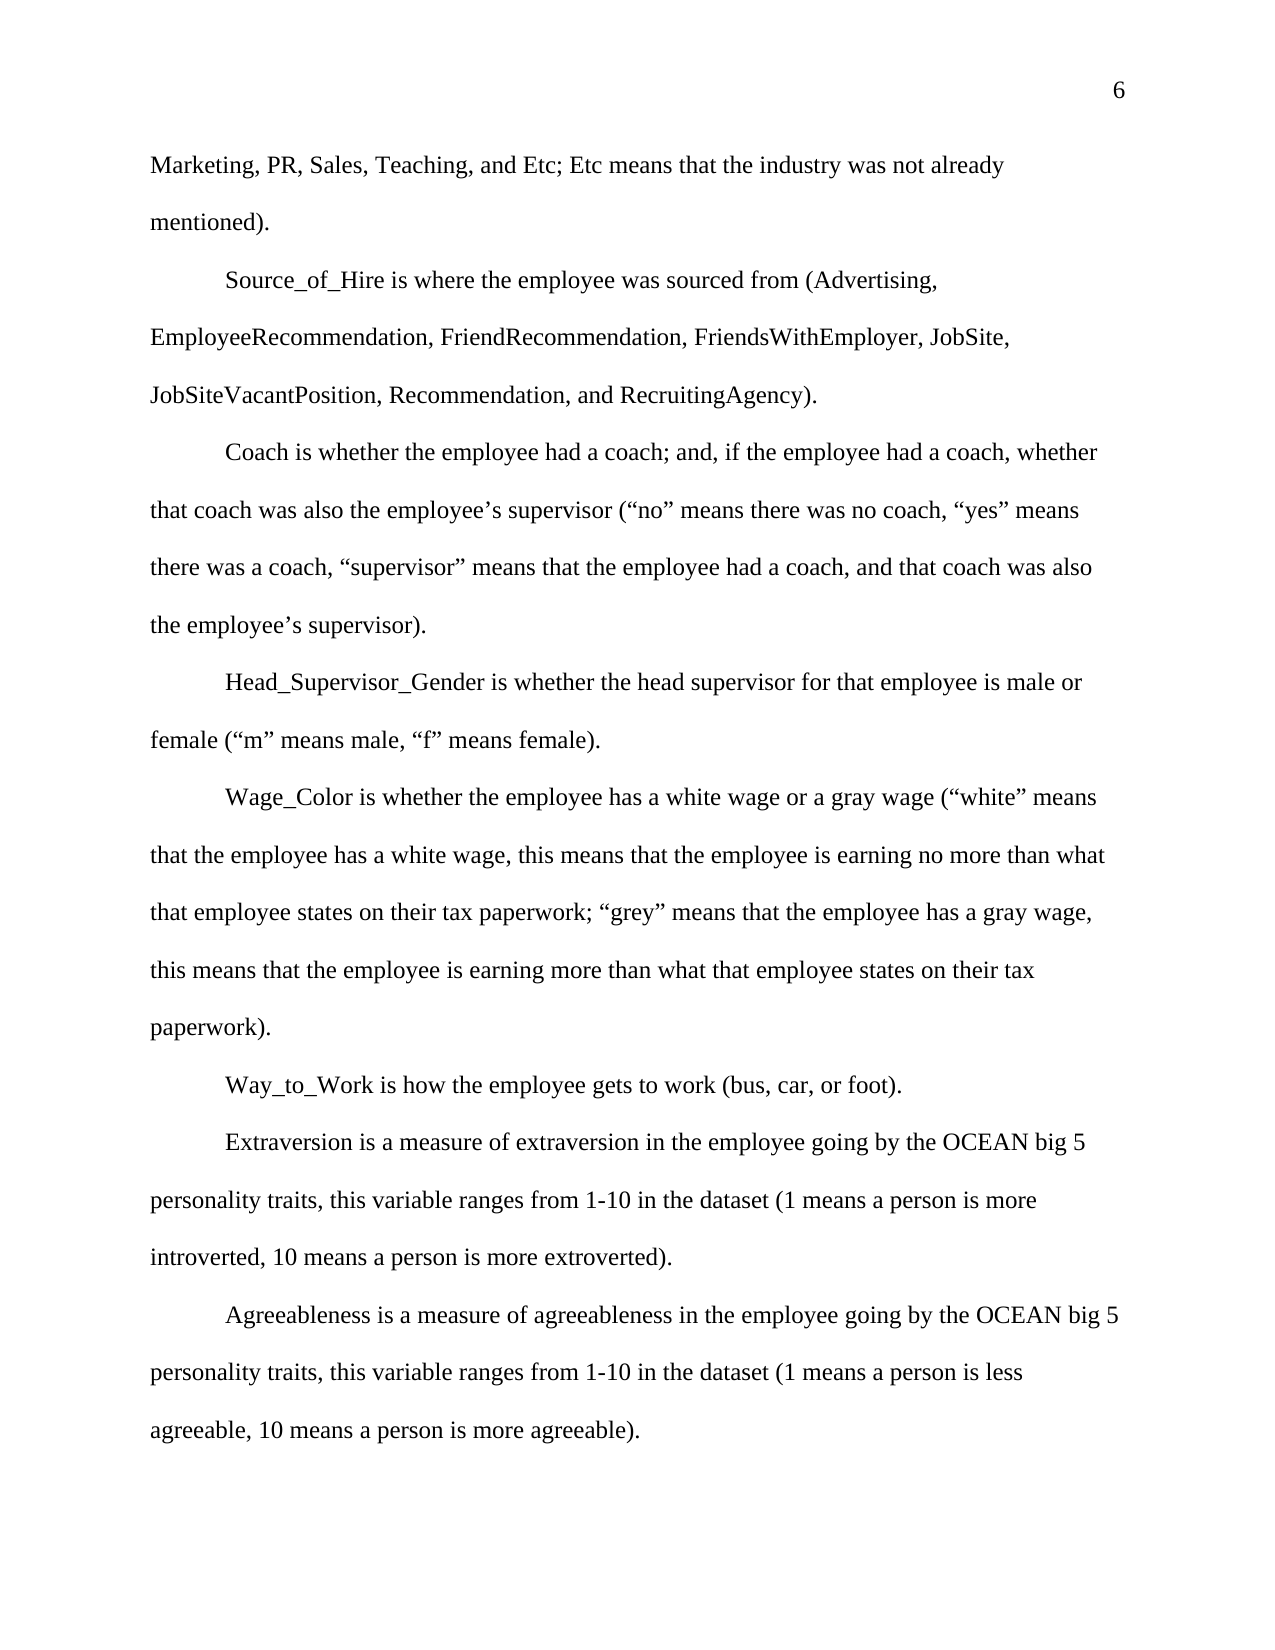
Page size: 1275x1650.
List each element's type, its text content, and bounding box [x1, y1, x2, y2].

text Way_to_Work is how the employee gets to work (bus, car, or foot). [150, 1070, 1125, 1099]
text Wage_Color is whether the employee has a white wage or a gray wage (“white” means that the employee has a white wage, this means that the employee is earning no more than what that employee states on their tax paperwork; “grey” means that the employee has a gray wage, this means that the employee is earning more than what that employee states on their tax paperwork). [150, 782, 1125, 1041]
text Coach is whether the employee had a coach; and, if the employee had a coach, whether that coach was also the employee’s supervisor (“no” means there was no coach, “yes” means there was a coach, “supervisor” means that the employee had a coach, and that coach was also the employee’s supervisor). [150, 437, 1125, 639]
text Agreeableness is a measure of agreeableness in the employee going by the OCEAN big 5 personality traits, this variable ranges from 1-10 in the dataset (1 means a person is less agreeable, 10 means a person is more agreeable). [150, 1300, 1125, 1444]
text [150, 150, 1125, 236]
text Extraversion is a measure of extraversion in the employee going by the OCEAN big 5 personality traits, this variable ranges from 1-10 in the dataset (1 means a person is more introverted, 10 means a person is more extroverted). [150, 1127, 1125, 1271]
text Source_of_Hire is where the employee was sourced from (Advertising, EmployeeRecommendation, FriendRecommendation, FriendsWithEmployer, JobSite, JobSiteVacantPosition, Recommendation, and RecruitingAgency). [150, 265, 1125, 409]
text Head_Supervisor_Gender is whether the head supervisor for that employee is male or female (“m” means male, “f” means female). [150, 667, 1125, 754]
